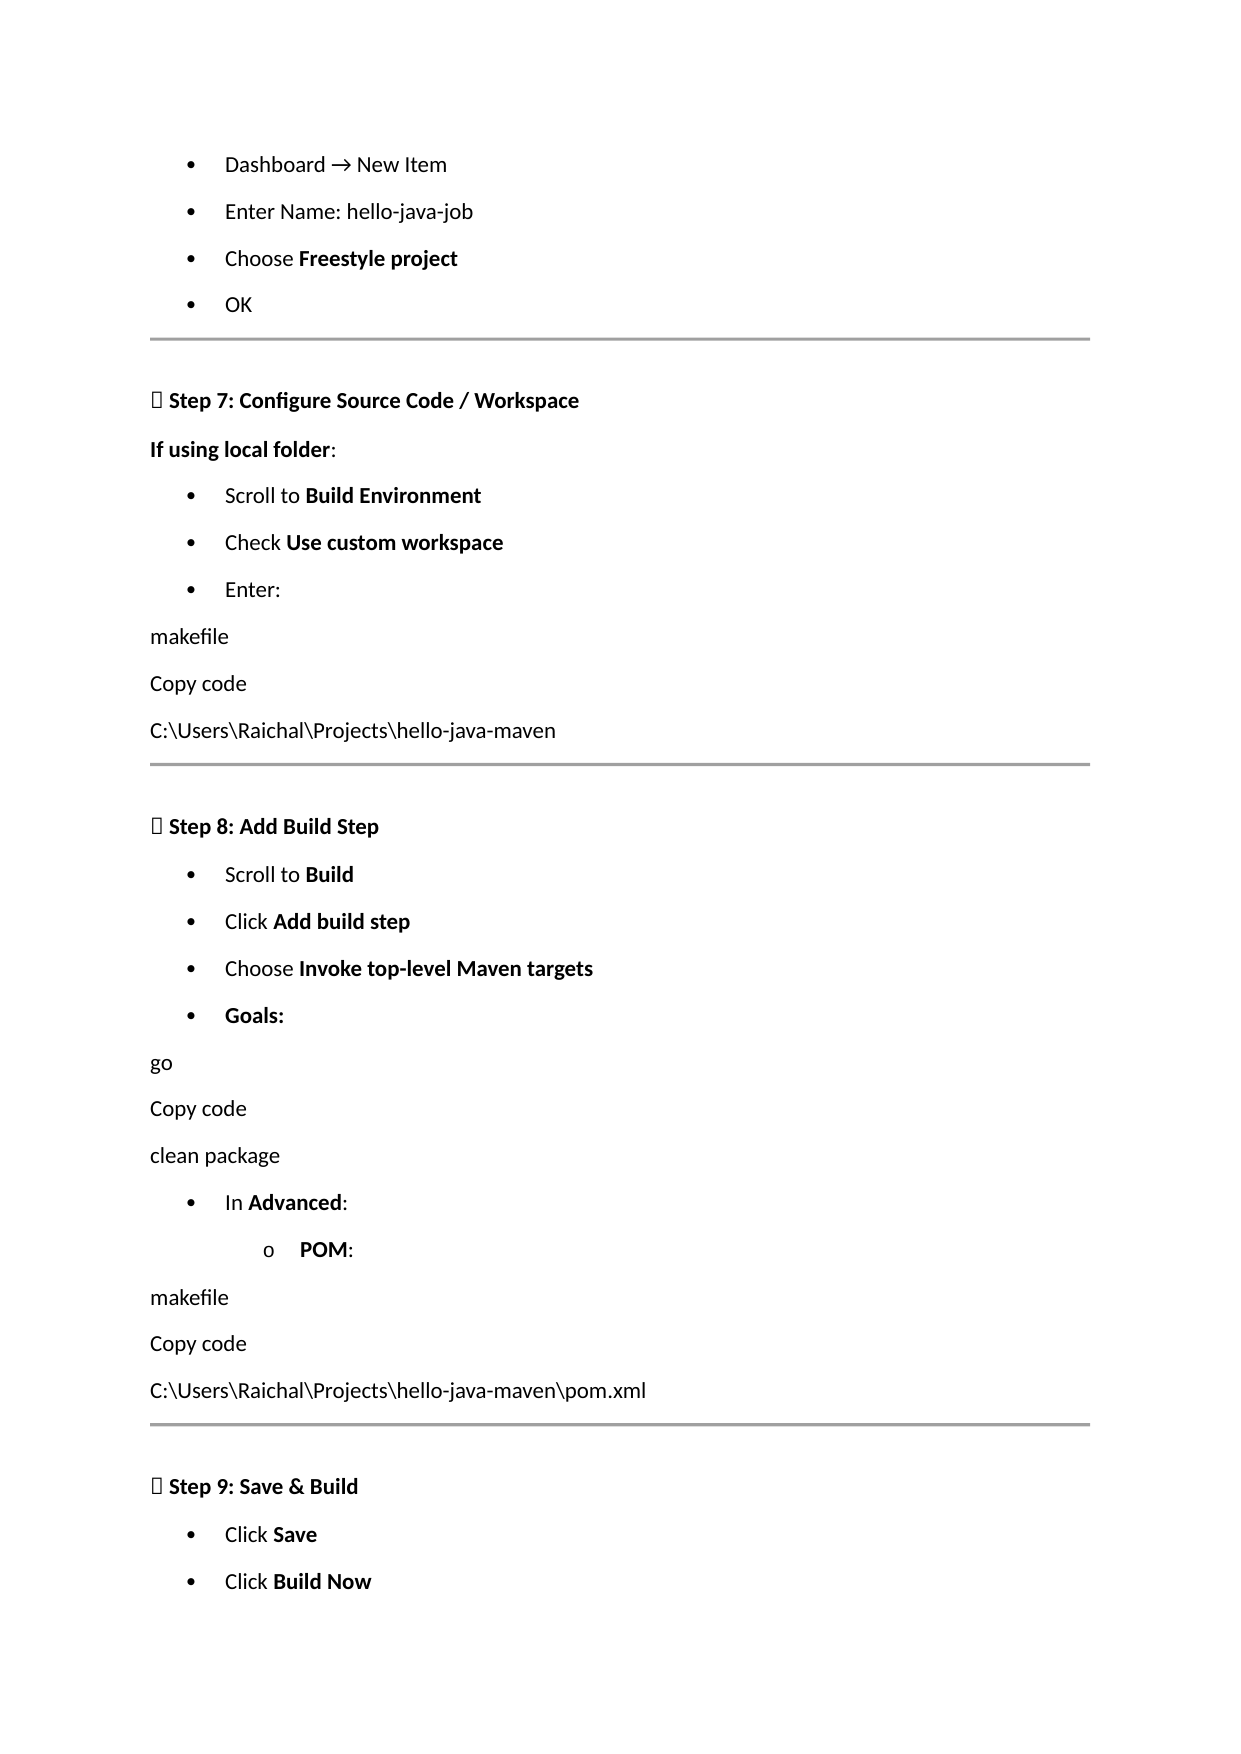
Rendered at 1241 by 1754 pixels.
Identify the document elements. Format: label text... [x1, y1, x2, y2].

list Scroll to Build Environment [187, 482, 1090, 510]
text C:\Users\Raichal\Projects\hello-java-maven\pom.xml [150, 1376, 1090, 1404]
text 🔹 Step 8: Add Build Step [150, 810, 1090, 841]
text makefile [150, 1283, 1090, 1311]
list Scroll to Build [187, 860, 1090, 888]
list Enter: [187, 575, 1090, 603]
text go [150, 1048, 1090, 1076]
text makefile [150, 622, 1090, 650]
text If using local folder: [150, 435, 1090, 463]
list Enter Name: hello-java-job [187, 197, 1090, 225]
list Choose Freestyle project [187, 244, 1090, 272]
list Goals: [187, 1001, 1090, 1029]
text 🔹 Step 9: Save & Build [150, 1470, 1090, 1501]
text Copy code [150, 1094, 1090, 1123]
text C:\Users\Raichal\Projects\hello-java-maven [150, 716, 1090, 744]
text Copy code [150, 669, 1090, 697]
list OK [187, 291, 1090, 319]
list Dashboard → New Item [187, 150, 1090, 178]
list POM: [262, 1235, 1090, 1264]
text clean package [150, 1141, 1090, 1169]
list Check Use custom workspace [187, 528, 1090, 557]
list Choose Invoke top-level Maven targets [187, 954, 1090, 982]
list Click Add build step [187, 907, 1090, 935]
text Copy code [150, 1329, 1090, 1357]
list Click Build Now [187, 1567, 1090, 1595]
list In Advanced: [187, 1188, 1090, 1216]
text 🔹 Step 7: Configure Source Code / Workspace [150, 384, 1090, 416]
list Click Save [187, 1521, 1090, 1548]
